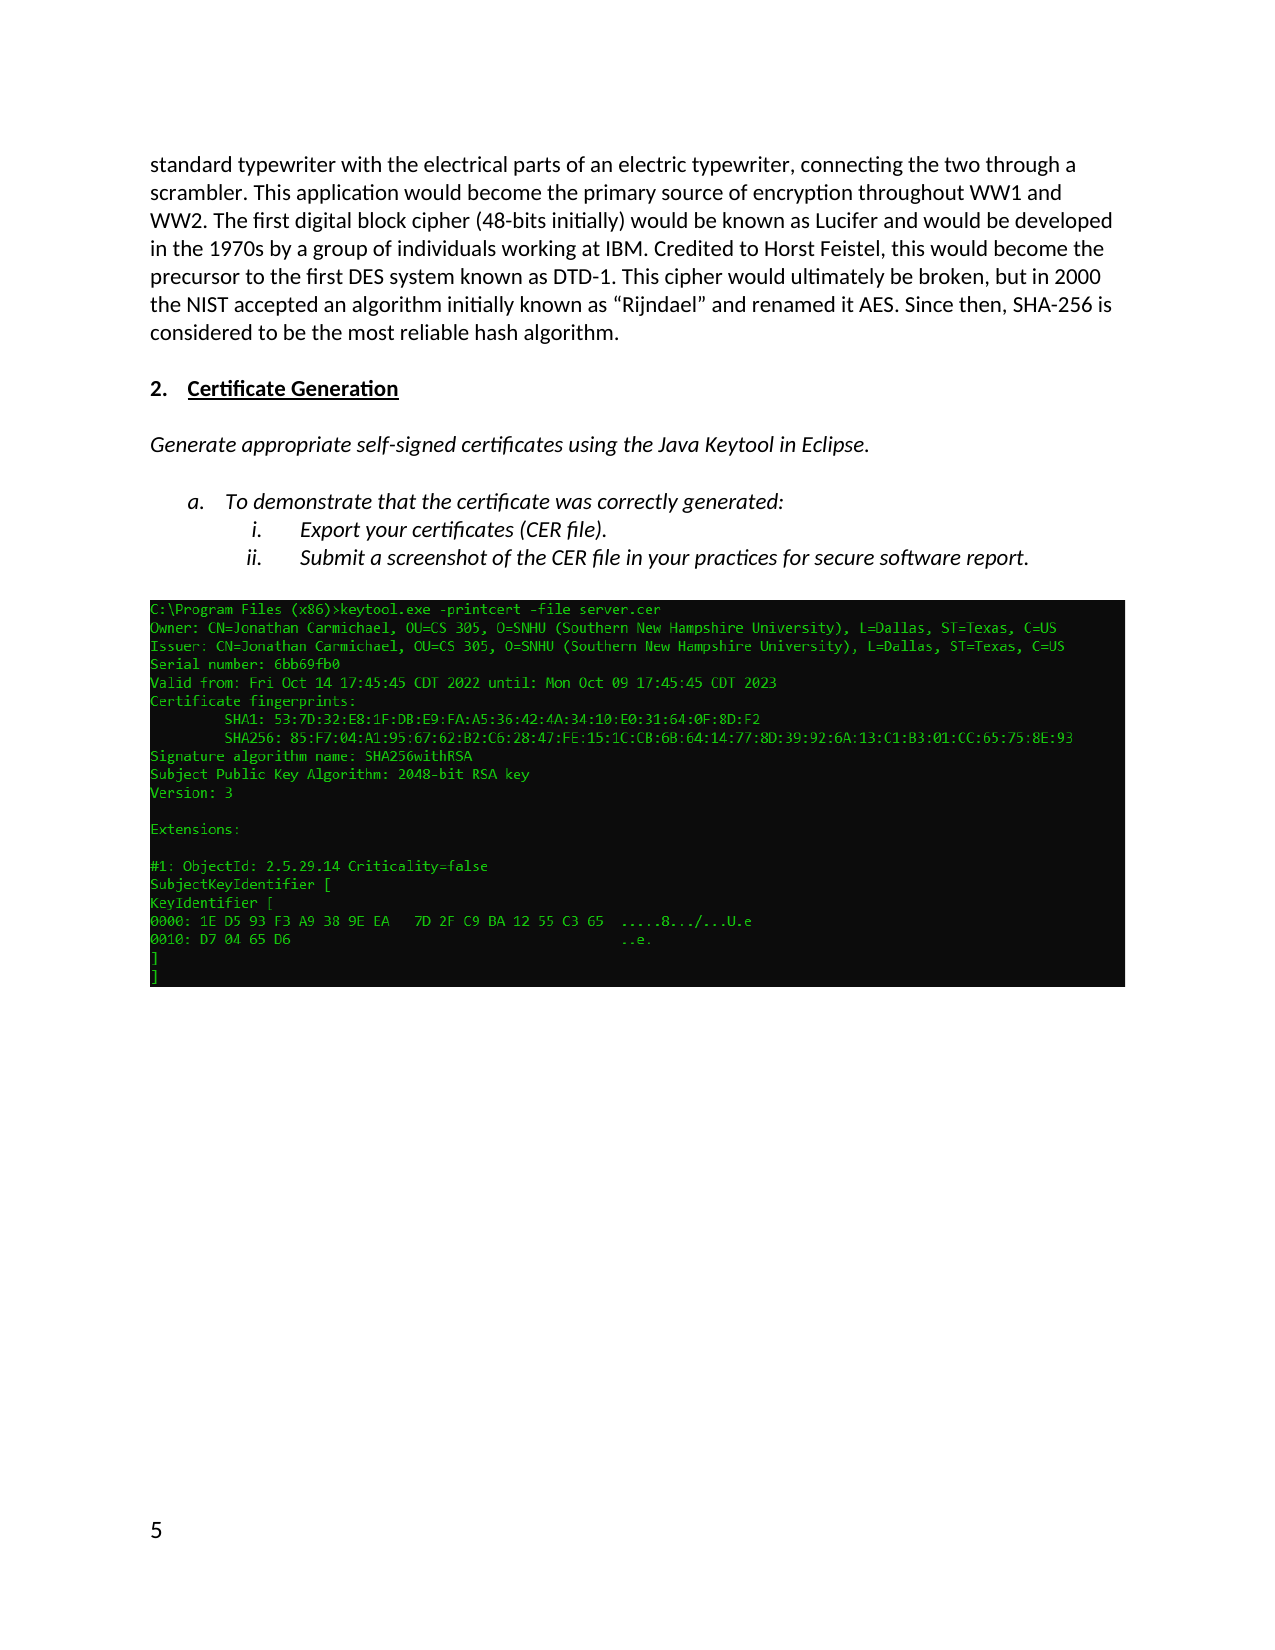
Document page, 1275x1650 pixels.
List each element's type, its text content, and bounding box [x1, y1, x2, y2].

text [150, 150, 1125, 346]
list Export your certificates (CER file). [262, 515, 1125, 543]
list To demonstrate that the certificate was correctly generated: [187, 487, 1125, 515]
subtitle Certificate Generation [150, 374, 1125, 402]
picture [150, 600, 1125, 987]
text Generate appropriate self-signed certificates using the Java Keytool in Eclipse. [150, 430, 1125, 458]
list Submit a screenshot of the CER file in your practices for secure software report. [262, 543, 1125, 571]
